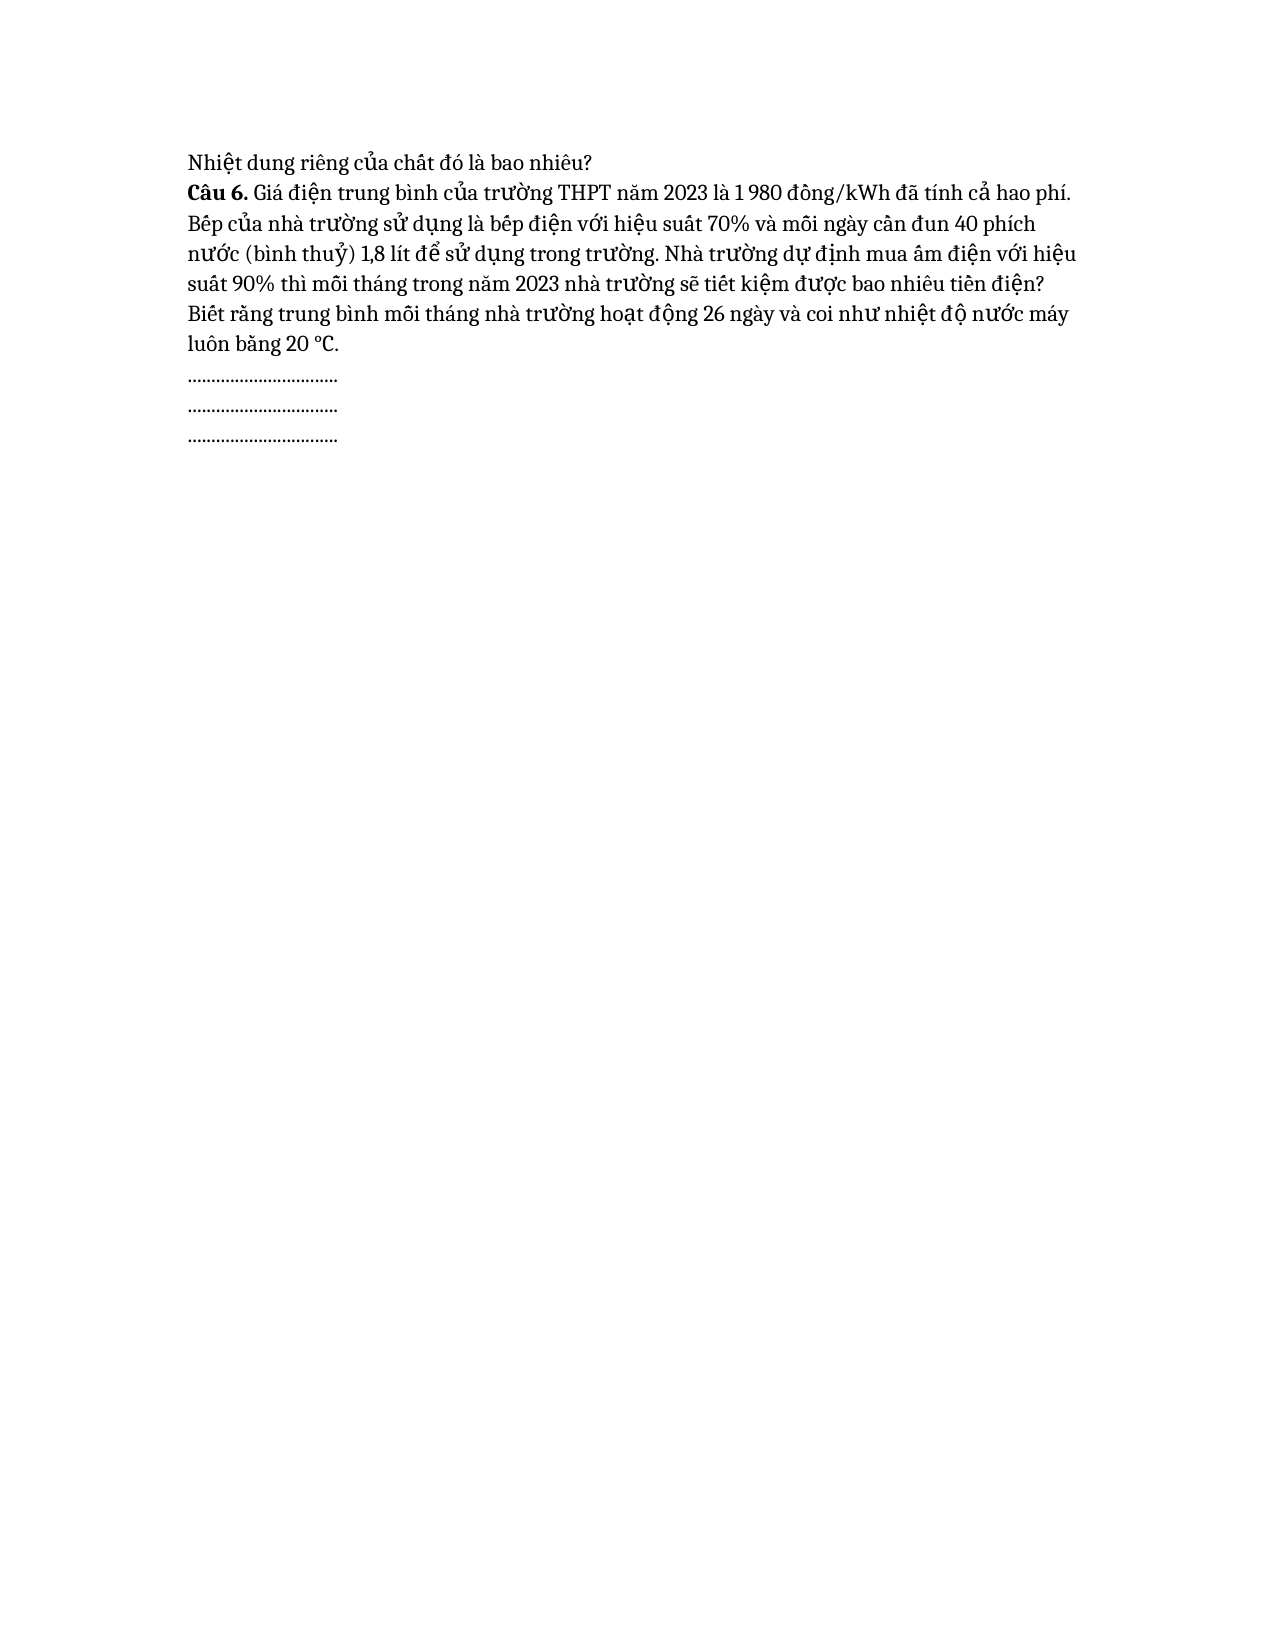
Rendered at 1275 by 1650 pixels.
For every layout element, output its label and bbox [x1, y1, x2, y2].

text [187, 150, 1087, 478]
